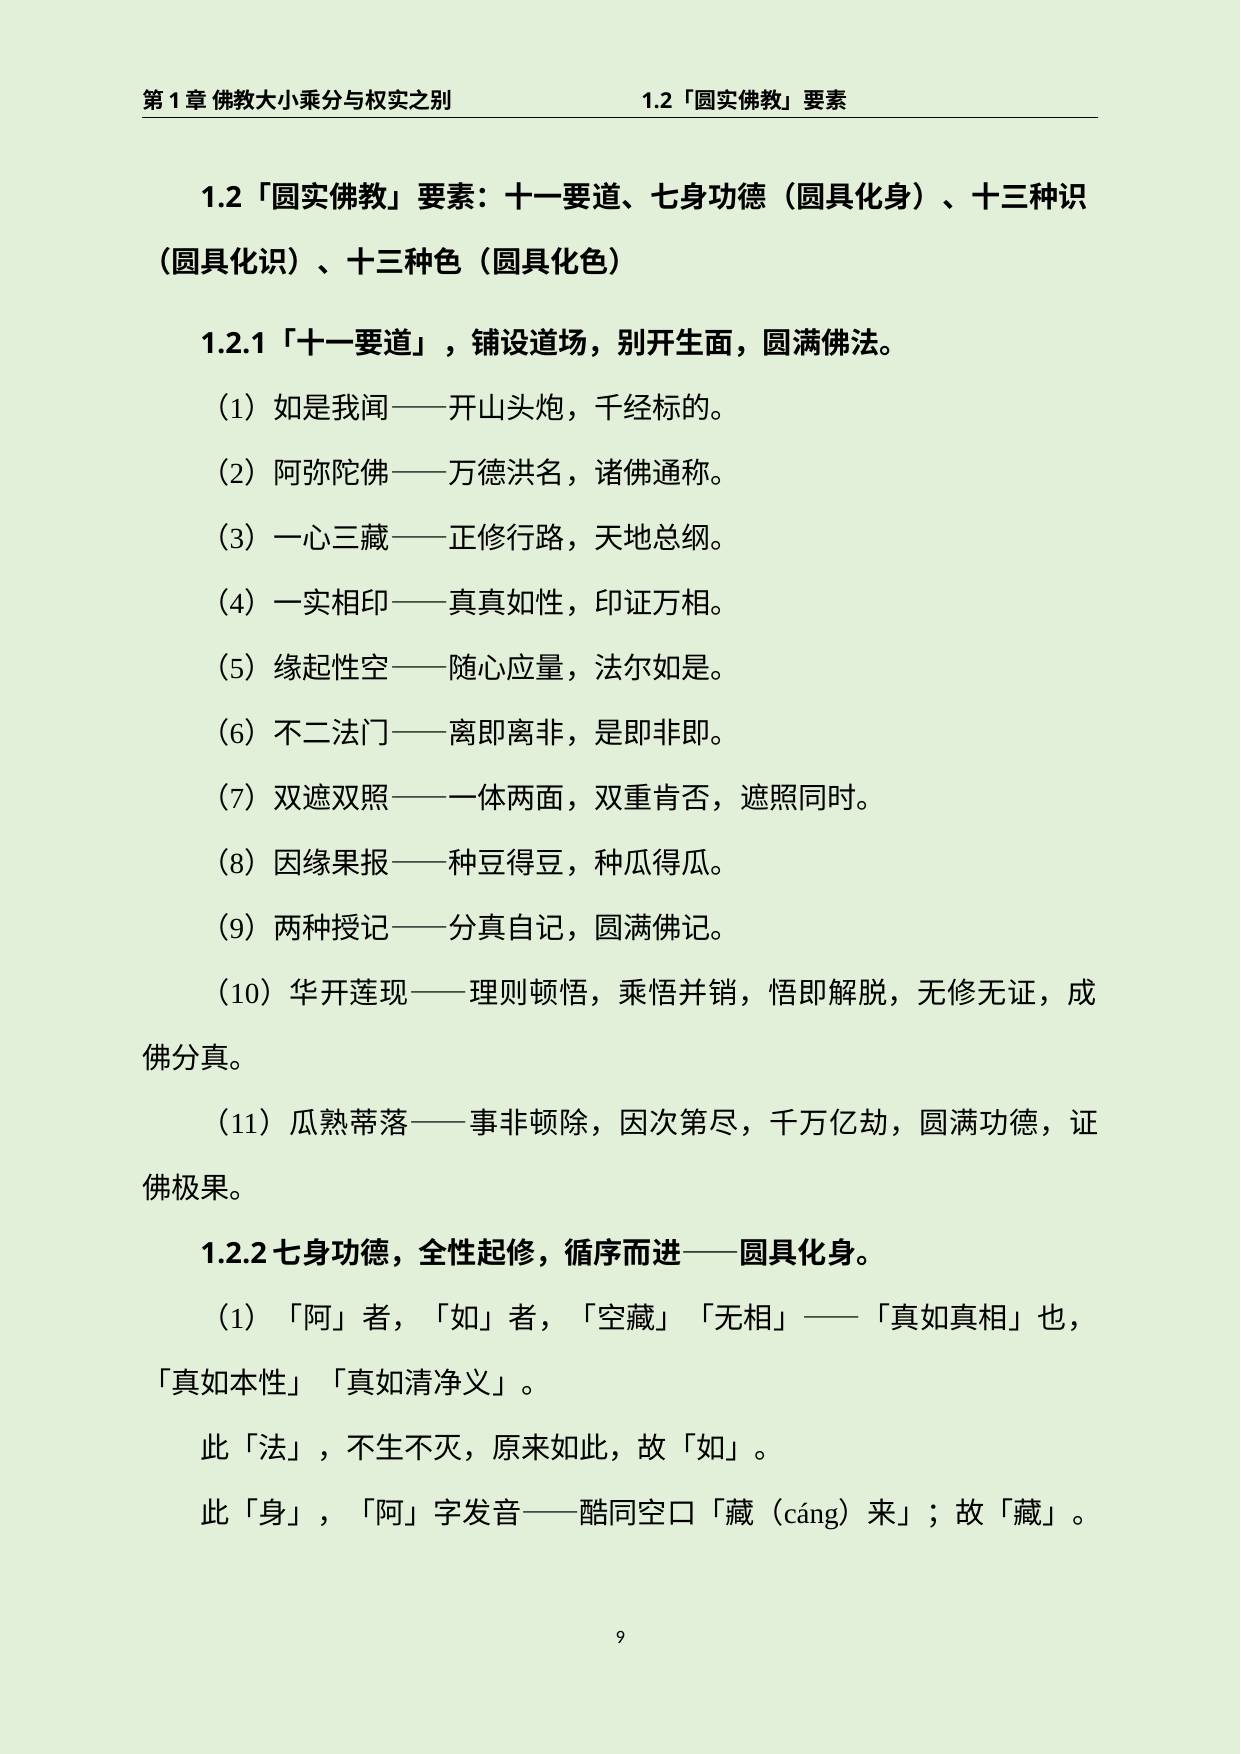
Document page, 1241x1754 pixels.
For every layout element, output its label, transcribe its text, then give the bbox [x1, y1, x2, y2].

text （5）缘起性空——随心应量，法尔如是。 [142, 633, 1098, 698]
text （6）不二法门——离即离非，是即非即。 [142, 698, 1098, 763]
text （10）华开莲现——理则顿悟，乘悟并销，悟即解脱，无修无证，成佛分真。 [142, 958, 1098, 1088]
text （1）如是我闻——开山头炮，千经标的。 [142, 373, 1098, 438]
text （2）阿弥陀佛——万德洪名，诸佛通称。 [142, 438, 1098, 503]
text 此「身」，「阿」字发音——酷同空口「藏（cáng）来」；故「藏」。 [142, 1478, 1098, 1543]
text 1.2.1「十一要道」，铺设道场，别开生面，圆满佛法。 [142, 308, 1098, 373]
text （11）瓜熟蒂落——事非顿除，因次第尽，千万亿劫，圆满功德，证佛极果。 [142, 1088, 1098, 1218]
text （7）双遮双照——一体两面，双重肯否，遮照同时。 [142, 763, 1098, 828]
text （8）因缘果报——种豆得豆，种瓜得瓜。 [142, 828, 1098, 893]
subtitle 1.2「圆实佛教」要素：十一要道、七身功德（圆具化身）、十三种识（圆具化识）、十三种色（圆具化色） [142, 162, 1098, 292]
text 1.2.2七身功德，全性起修，循序而进——圆具化身。 [142, 1218, 1098, 1283]
text （1）「阿」者，「如」者，「空藏」「无相」——「真如真相」也，「真如本性」「真如清净义」。 [142, 1283, 1098, 1413]
text 此「法」，不生不灭，原来如此，故「如」。 [142, 1413, 1098, 1478]
text （4）一实相印——真真如性，印证万相。 [142, 568, 1098, 633]
text （3）一心三藏——正修行路，天地总纲。 [142, 503, 1098, 568]
text （9）两种授记——分真自记，圆满佛记。 [142, 893, 1098, 958]
